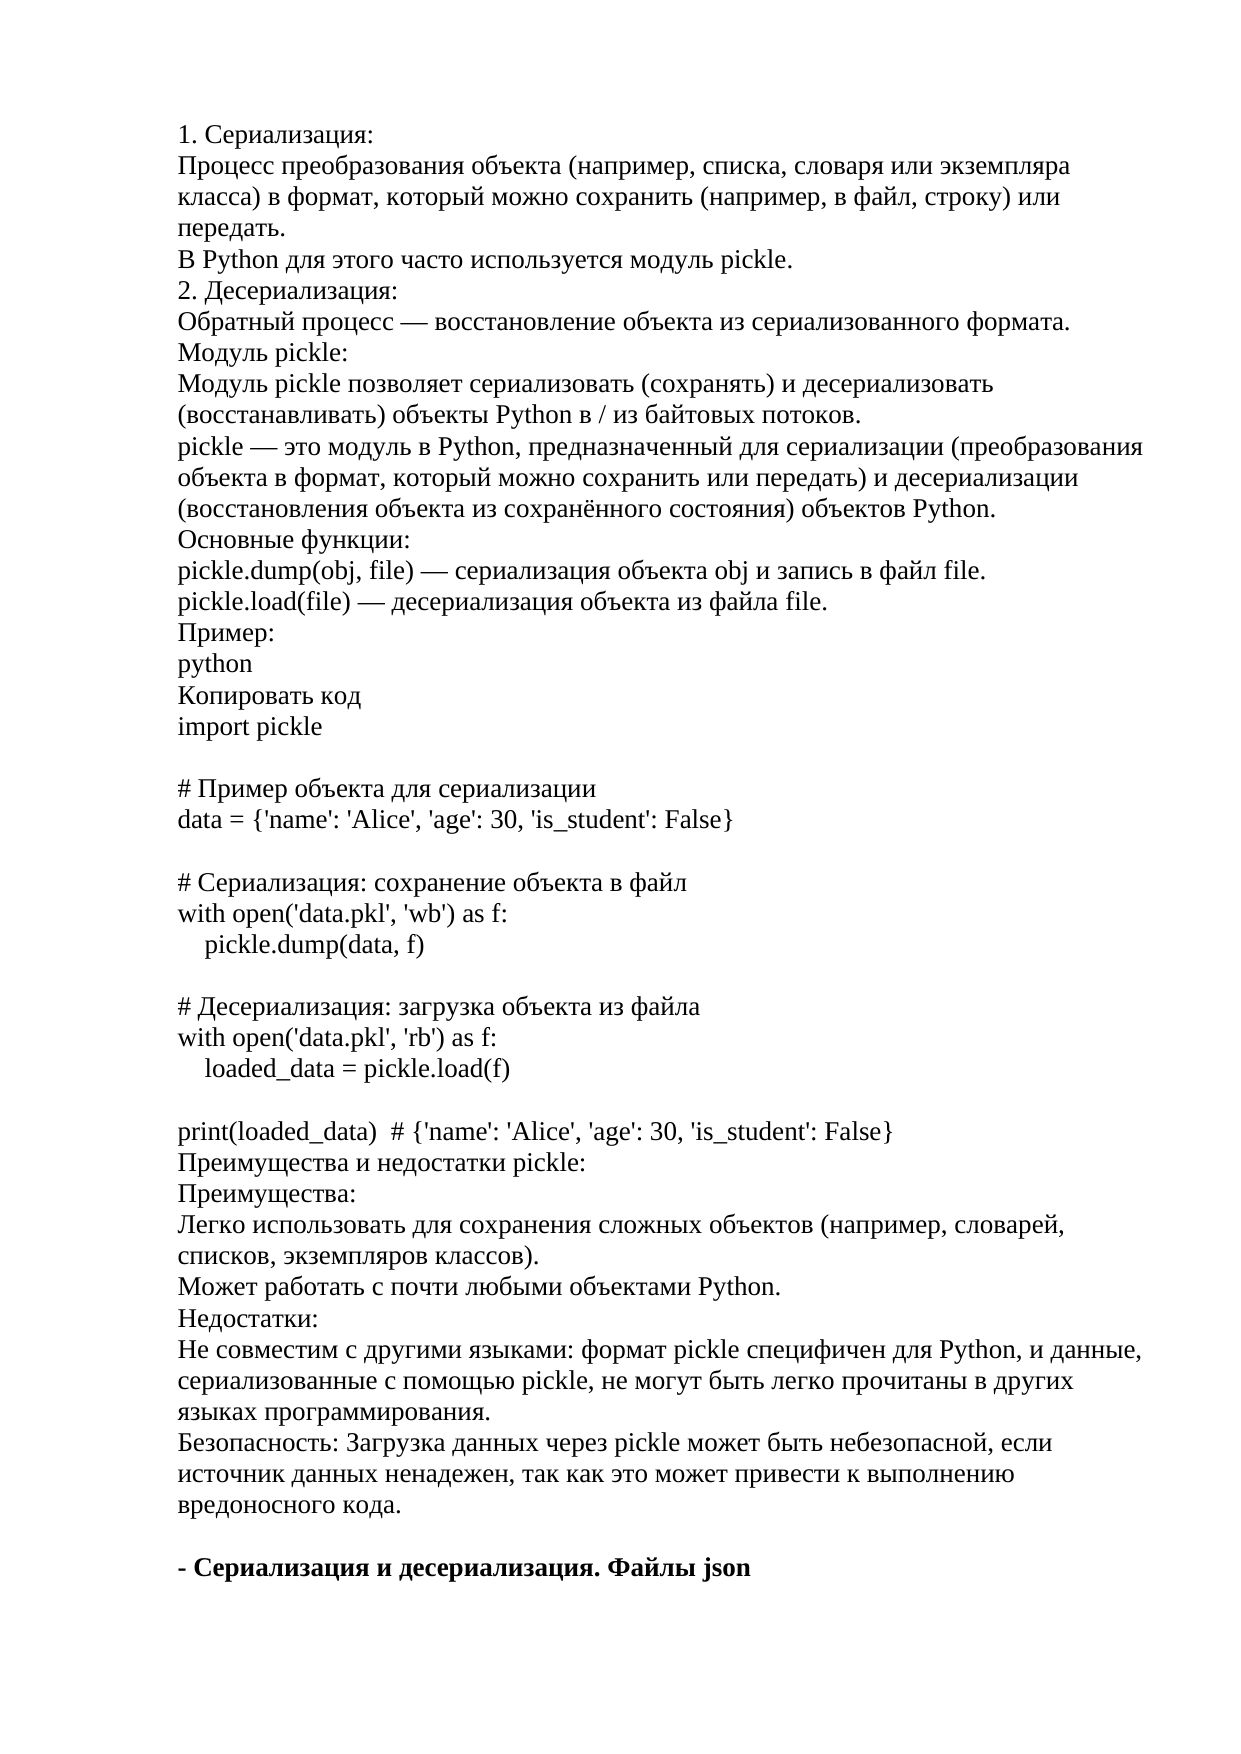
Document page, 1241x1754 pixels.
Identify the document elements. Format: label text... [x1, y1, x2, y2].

text Безопасность: Загрузка данных через pickle может быть небезопасной, если источник данных ненадежен, так как это может привести к выполнению вредоносного кода. [177, 1426, 1152, 1520]
text data = {'name': 'Alice', 'age': 30, 'is_student': False} [177, 803, 1152, 834]
text Пример: [177, 616, 1152, 648]
text 2. Десериализация: [177, 274, 1152, 305]
text pickle.dump(data, f) [177, 928, 1152, 959]
text Легко использовать для сохранения сложных объектов (например, словарей, списков, экземпляров классов). [177, 1208, 1152, 1271]
text Не совместим с другими языками: формат pickle специфичен для Python, и данные, сериализованные с помощью pickle, не могут быть легко прочитаны в других языках программирования. [177, 1333, 1152, 1426]
text В Python для этого часто используется модуль pickle. [177, 243, 1152, 274]
text Обратный процесс — восстановление объекта из сериализованного формата. [177, 305, 1152, 336]
text print(loaded_data) # {'name': 'Alice', 'age': 30, 'is_student': False} [177, 1115, 1152, 1146]
text Модуль pickle позволяет сериализовать (сохранять) и десериализовать (восстанавливать) объекты Python в / из байтовых потоков. [177, 367, 1152, 429]
text - Сериализация и десериализация. Файлы json [177, 1551, 1152, 1582]
text pickle.load(file) — десериализация объекта из файла file. [177, 585, 1152, 616]
text Основные функции: [177, 523, 1152, 554]
text Процесс преобразования объекта (например, списка, словаря или экземпляра класса) в формат, который можно сохранить (например, в файл, строку) или передать. [177, 149, 1152, 243]
text 1. Сериализация: [177, 118, 1152, 149]
text Может работать с почти любыми объектами Python. [177, 1271, 1152, 1302]
text Преимущества и недостатки pickle: [177, 1146, 1152, 1177]
text Модуль pickle: [177, 336, 1152, 367]
text # Пример объекта для сериализации [177, 772, 1152, 803]
text # Десериализация: загрузка объекта из файла [177, 990, 1152, 1021]
text Копировать код [177, 679, 1152, 710]
text pickle.dump(obj, file) — сериализация объекта obj и запись в файл file. [177, 554, 1152, 585]
text import pickle [177, 710, 1152, 741]
text # Сериализация: сохранение объекта в файл [177, 866, 1152, 897]
text Преимущества: [177, 1177, 1152, 1208]
text Недостатки: [177, 1302, 1152, 1333]
text python [177, 648, 1152, 679]
text loaded_data = pickle.load(f) [177, 1052, 1152, 1084]
text with open('data.pkl', 'wb') as f: [177, 897, 1152, 928]
text pickle — это модуль в Python, предназначенный для сериализации (преобразования объекта в формат, который можно сохранить или передать) и десериализации (восстановления объекта из сохранённого состояния) объектов Python. [177, 429, 1152, 523]
text with open('data.pkl', 'rb') as f: [177, 1021, 1152, 1052]
